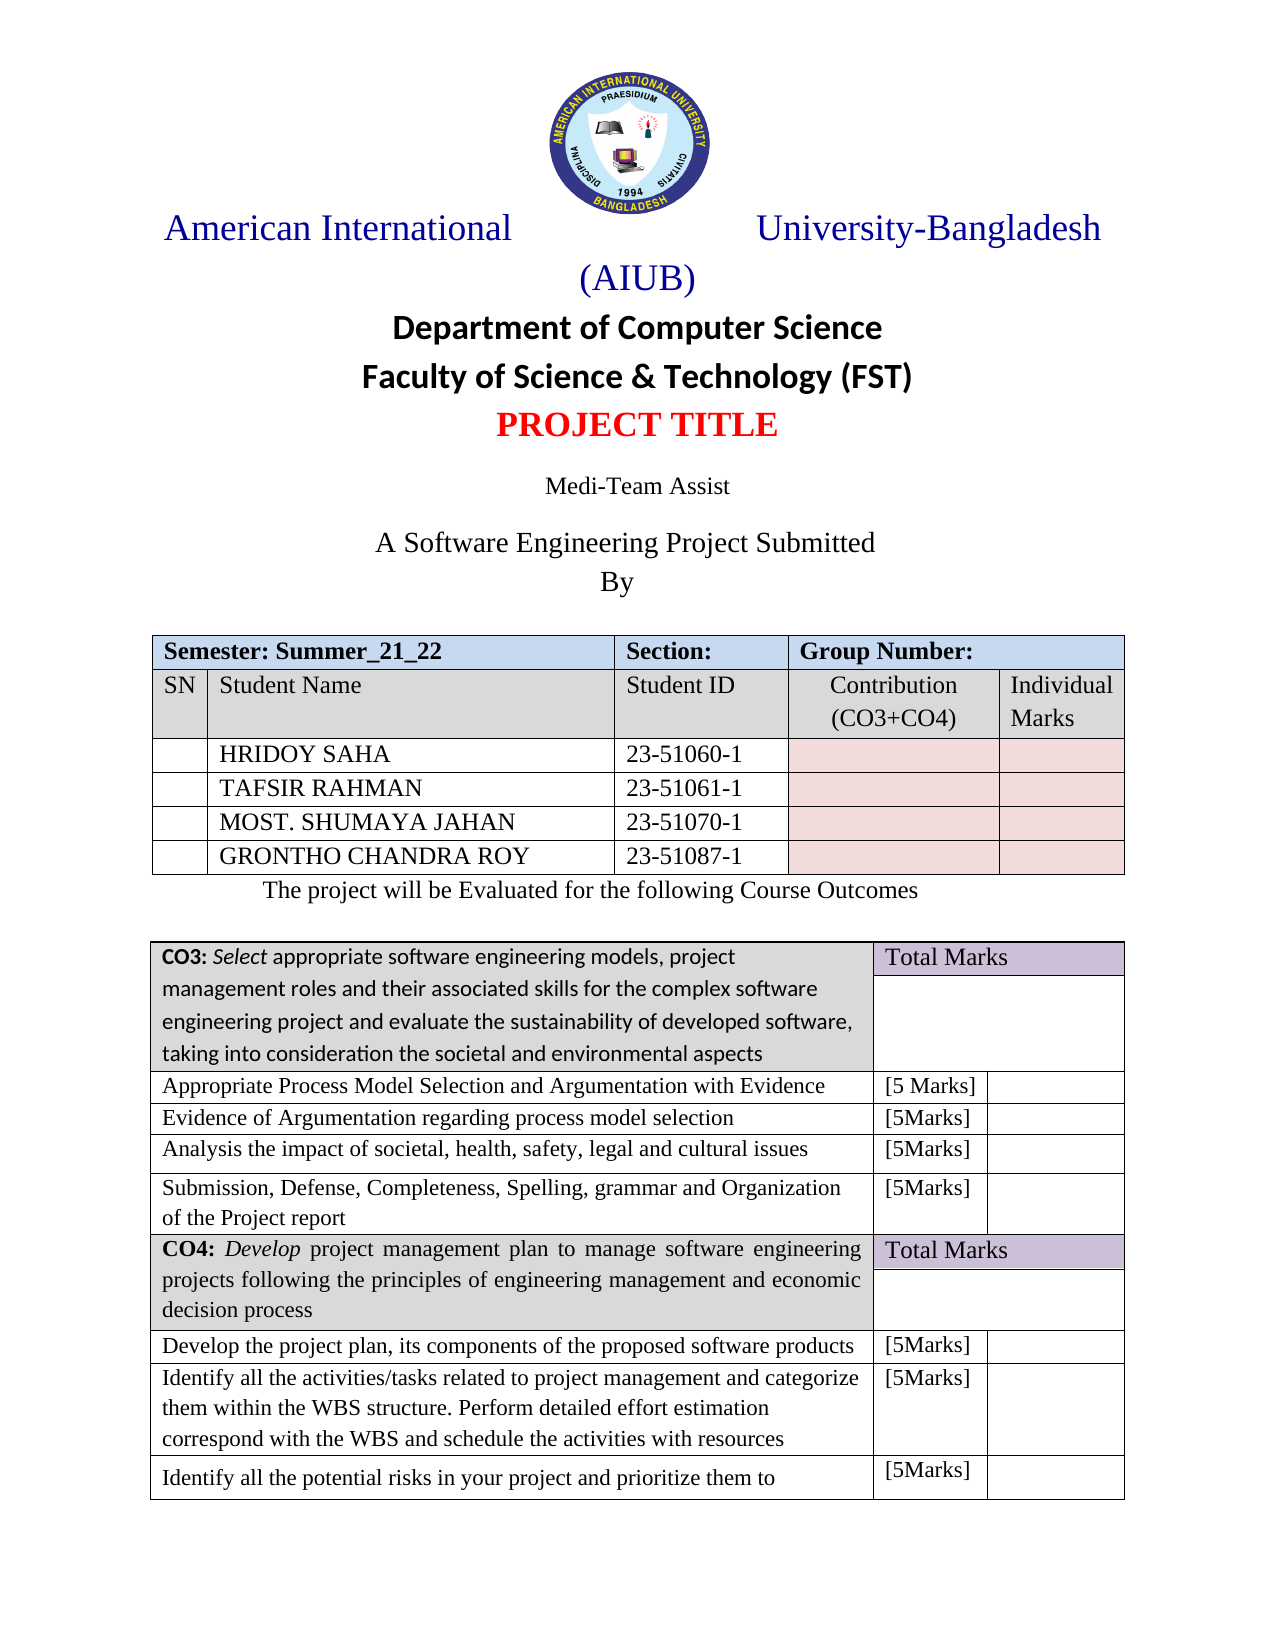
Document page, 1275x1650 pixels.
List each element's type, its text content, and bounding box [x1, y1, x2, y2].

table_cell [874, 976, 1124, 1071]
table_cell [1000, 773, 1124, 806]
table_cell [988, 1331, 1124, 1363]
text Medi-Team Assist [150, 471, 1125, 500]
table_cell MOST. SHUMAYA JAHAN [208, 807, 614, 840]
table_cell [151, 1456, 873, 1499]
table_header Group Number: [789, 636, 1124, 669]
table_cell 23-51060-1 [615, 739, 788, 772]
table_cell [988, 1174, 1124, 1234]
table_cell CO4: Develop project management plan to manage software engineering projects following the principles of engineering management and economic decision process [151, 1235, 873, 1330]
table_cell TAFSIR RAHMAN [208, 773, 614, 806]
table_cell GRONTHO CHANDRA ROY [208, 841, 614, 874]
table_cell [789, 773, 999, 806]
table_header CO3: Select appropriate software engineering models, project management roles and their associated skills for the complex software engineering project and evaluate the sustainability of developed software, taking into consideration the societal and environmental aspects [151, 943, 873, 1071]
table_cell Evidence of Argumentation regarding process model selection [151, 1104, 873, 1134]
text By [525, 564, 1125, 630]
table_cell [153, 773, 207, 806]
text The project will be Evaluated for the following Course Outcomes [150, 875, 1125, 904]
table_cell 23-51070-1 [615, 807, 788, 840]
table_cell [789, 841, 999, 874]
table_cell HRIDOY SAHA [208, 739, 614, 772]
table_cell [988, 1456, 1124, 1499]
table_cell [5Marks] [874, 1135, 987, 1172]
table_header Section: [615, 636, 788, 669]
table_cell [988, 1135, 1124, 1172]
table_cell [5 Marks] [874, 1072, 987, 1102]
table_cell 23-51061-1 [615, 773, 788, 806]
table_cell [153, 739, 207, 772]
table_cell [874, 1270, 1124, 1330]
table_cell [1000, 841, 1124, 874]
table_cell [5Marks] [874, 1364, 987, 1455]
table_cell [1000, 807, 1124, 840]
table_header Semester: Summer_21_22 [153, 636, 614, 669]
table_cell [988, 1364, 1124, 1455]
table_cell SN [153, 670, 207, 738]
table_cell 23-51087-1 [615, 841, 788, 874]
table_cell [789, 807, 999, 840]
table_cell [1000, 739, 1124, 772]
text A Software Engineering Project Submitted [300, 525, 1125, 559]
table_cell Appropriate Process Model Selection and Argumentation with Evidence [151, 1072, 873, 1102]
table_cell Submission, Defense, Completeness, Spelling, grammar and Organization of the Project report [151, 1174, 873, 1234]
table_cell Analysis the impact of societal, health, safety, legal and cultural issues [151, 1135, 873, 1172]
table_cell [988, 1104, 1124, 1134]
table_cell [153, 807, 207, 840]
table_cell [5Marks] [874, 1104, 987, 1134]
table_cell [5Marks] [874, 1456, 987, 1499]
table_cell [153, 841, 207, 874]
table_cell Contribution (CO3+CO4) [789, 670, 999, 738]
table_cell [988, 1072, 1124, 1102]
table_cell [5Marks] [874, 1331, 987, 1363]
table_cell Total Marks [874, 1235, 1124, 1268]
table_cell Develop the project plan, its components of the proposed software products [151, 1331, 873, 1363]
table_cell Identify all the activities/tasks related to project management and categorize them within the WBS structure. Perform detailed effort estimation correspond with the WBS and schedule the activities with resources [151, 1364, 873, 1455]
table_cell Student ID [615, 670, 788, 738]
text American International University-Bangladesh (AIUB) Department of Computer Science Faculty of Science & Technology (FST) PROJECT TITLE [150, 206, 1125, 444]
table_cell [789, 739, 999, 772]
table_cell Student Name [208, 670, 614, 738]
table_header Total Marks [874, 943, 1124, 975]
table_cell [5Marks] [874, 1174, 987, 1234]
picture [545, 68, 714, 218]
table_cell Individual Marks [1000, 670, 1124, 738]
